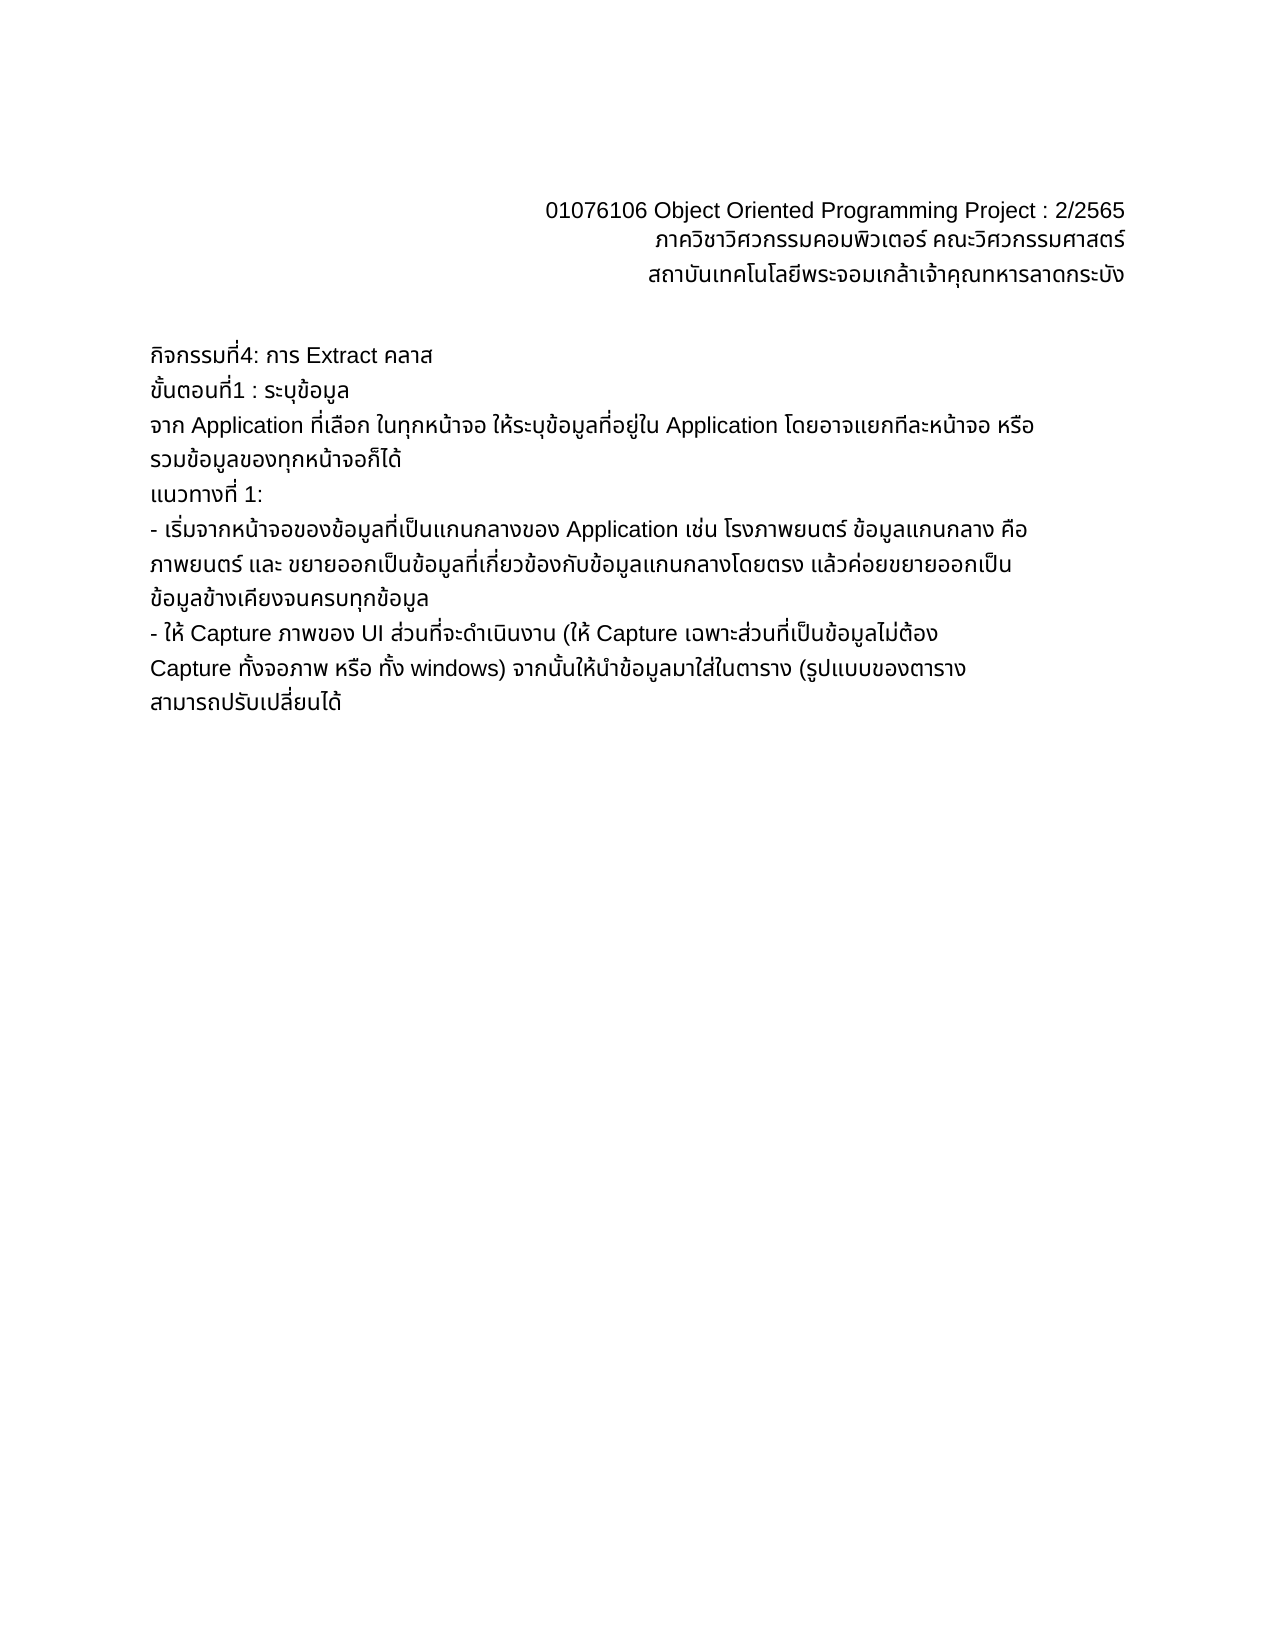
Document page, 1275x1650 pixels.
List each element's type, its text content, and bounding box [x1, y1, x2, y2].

text 01076106 Object Oriented Programming Project : 2/2565 [150, 197, 1125, 223]
text ภาพยนตร์ และ ขยายออกเป็นข้อมูลที่เกี่ยวข้องกับข้อมูลแกนกลางโดยตรง แล้วค่อยขยายออกเป็น [150, 548, 1125, 582]
text ขั้นตอนที่1 : ระบุข้อมูล [150, 374, 1125, 409]
text สามารถปรับเปลี่ยนได้ [150, 686, 1125, 721]
text ภาควิชาวิศวกรรมคอมพิวเตอร์ คณะวิศวกรรมศาสตร์ [150, 223, 1125, 258]
text ข้อมูลข้างเคียงจนครบทุกข้อมูล [150, 582, 1125, 617]
text รวมข้อมูลของทุกหน้าจอก็ได้ [150, 443, 1125, 478]
text Capture ทั้งจอภาพ หรือ ทั้ง windows) จากนั้นให้นําข้อมูลมาใส่ในตาราง (รูปแบบของตาราง [150, 652, 1125, 686]
text จาก Application ที่เลือก ในทุกหน้าจอ ให้ระบุข้อมูลที่อยู่ใน Application โดยอาจแยกทีละหน้าจอ หรือ [150, 409, 1125, 443]
text แนวทางที่ 1: [150, 478, 1125, 513]
text - ให้ Capture ภาพของ UI ส่วนที่จะดําเนินงาน (ให้ Capture เฉพาะส่วนที่เป็นข้อมูลไม่ต้อง [150, 617, 1125, 652]
text กิจกรรมที่4: การ Extract คลาส [150, 339, 1125, 374]
text - เริ่มจากหน้าจอของข้อมูลที่เป็นแกนกลางของ Application เช่น โรงภาพยนตร์ ข้อมูลแกนกลาง คือ [150, 513, 1125, 548]
text สถาบันเทคโนโลยีพระจอมเกล้าเจ้าคุณทหารลาดกระบัง [150, 258, 1125, 293]
